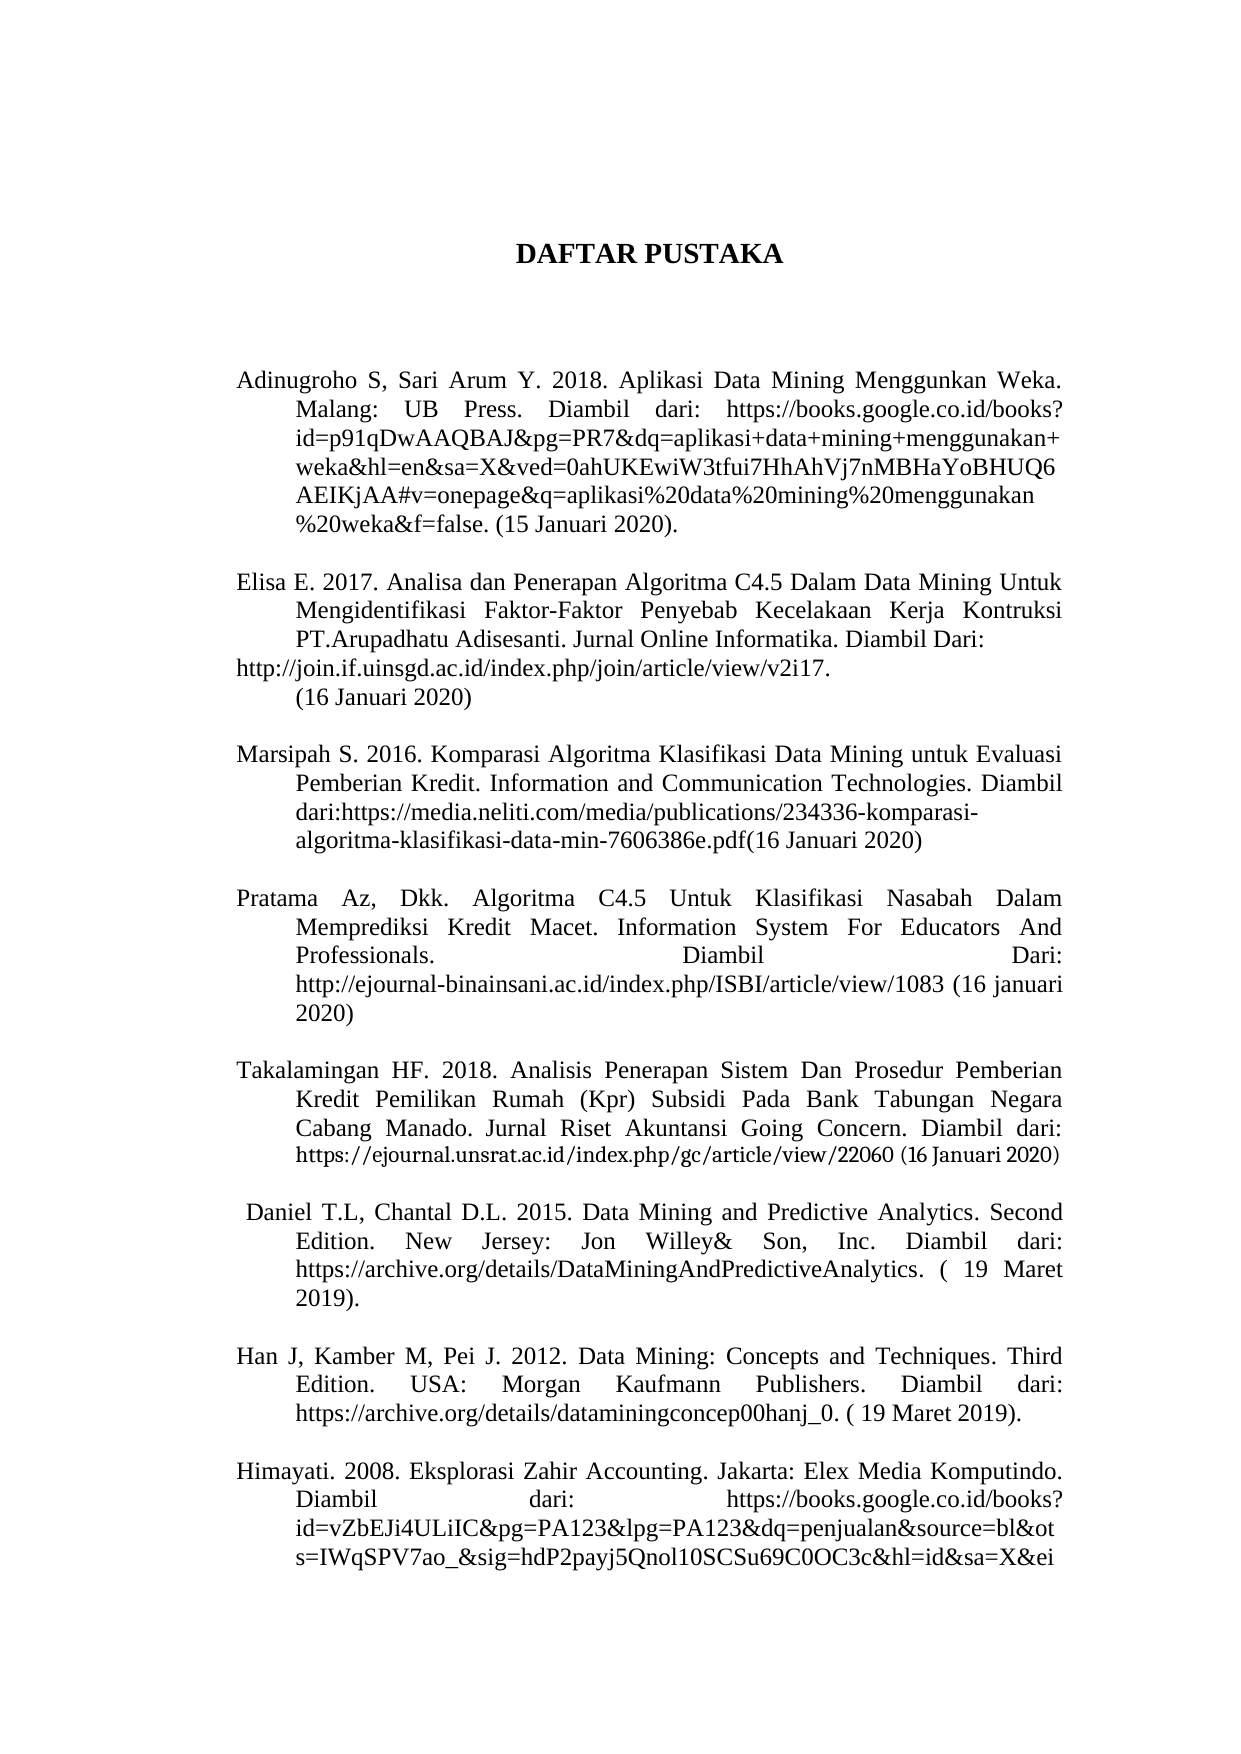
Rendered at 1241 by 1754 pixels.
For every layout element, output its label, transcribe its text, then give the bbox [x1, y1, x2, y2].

text Elisa E. 2017. Analisa dan Penerapan Algoritma C4.5 Dalam Data Mining Untuk Mengidentifikasi Faktor-Faktor Penyebab Kecelakaan Kerja Kontruksi PT.Arupadhatu Adisesanti. Jurnal Online Informatika. Diambil Dari: [236, 567, 1063, 653]
text (16 Januari 2020) [295, 682, 1063, 710]
text http://join.if.uinsgd.ac.id/index.php/join/article/view/v2i17. [236, 653, 1063, 682]
text Pratama Az, Dkk. Algoritma C4.5 Untuk Klasifikasi Nasabah Dalam Memprediksi Kredit Macet. Information System For Educators And Professionals. Diambil Dari: http://ejournal-binainsani.ac.id/index.php/ISBI/article/view/1083 (16 januari 2020) [236, 883, 1063, 1027]
text Takalamingan HF. 2018. Analisis Penerapan Sistem Dan Prosedur Pemberian Kredit Pemilikan Rumah (Kpr) Subsidi Pada Bank Tabungan Negara Cabang Manado. Jurnal Riset Akuntansi Going Concern. Diambil dari: https://ejournal.unsrat.ac.id/index.php/gc/article/view/22060 (16 Januari 2020) [236, 1055, 1063, 1168]
text Daniel T.L, Chantal D.L. 2015. Data Mining and Predictive Analytics. Second Edition. New Jersey: Jon Willey& Son, Inc. Diambil dari: https://archive.org/details/DataMiningAndPredictiveAnalytics. ( 19 Maret 2019). [236, 1197, 1063, 1312]
text Marsipah S. 2016. Komparasi Algoritma Klasifikasi Data Mining untuk Evaluasi Pemberian Kredit. Information and Communication Technologies. Diambil dari:https://media.neliti.com/media/publications/234336-komparasi-algoritma-klasifikasi-data-min-7606386e.pdf(16 Januari 2020) [236, 739, 1063, 854]
subtitle DAFTAR PUSTAKA [236, 236, 1063, 270]
text Adinugroho S, Sari Arum Y. 2018. Aplikasi Data Mining Menggunkan Weka. Malang: UB Press. Diambil dari: https://books.google.co.id/books?id=p91qDwAAQBAJ&pg=PR7&dq=aplikasi+data+mining+menggunakan+weka&hl=en&sa=X&ved=0ahUKEwiW3tfui7HhAhVj7nMBHaYoBHUQ6AEIKjAA#v=onepage&q=aplikasi%20data%20mining%20menggunakan%20weka&f=false. (15 Januari 2020). [236, 365, 1063, 538]
text Han J, Kamber M, Pei J. 2012. Data Mining: Concepts and Techniques. Third Edition. USA: Morgan Kaufmann Publishers. Diambil dari: https://archive.org/details/dataminingconcep00hanj_0. ( 19 Maret 2019). [236, 1341, 1063, 1427]
